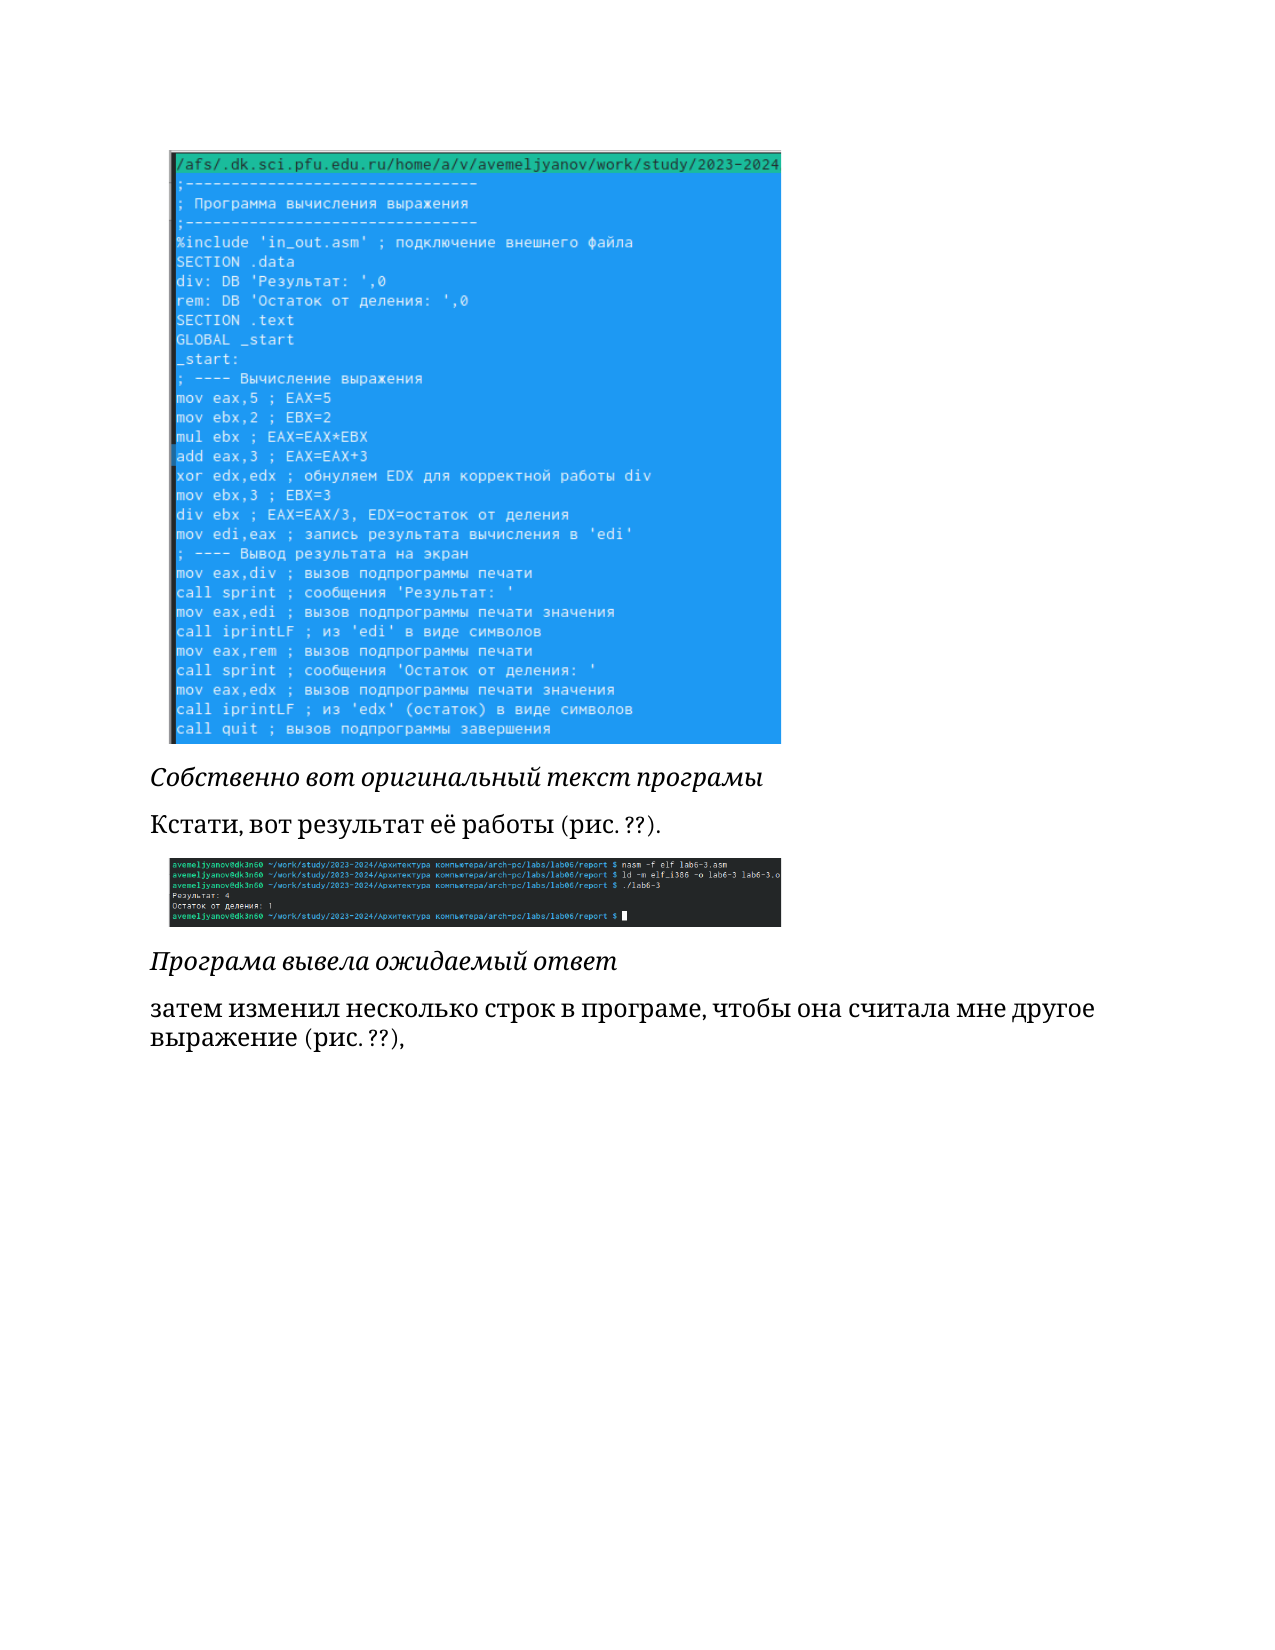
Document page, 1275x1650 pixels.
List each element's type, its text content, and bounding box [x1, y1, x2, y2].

text Програма вывела ожидаемый ответ [150, 948, 1125, 977]
text затем изменил несколько строк в програме, чтобы она считала мне другое выражение (рис. ??), [150, 995, 1125, 1053]
text Кстати, вот результат её работы (рис. ??). [150, 811, 1125, 840]
text Собственно вот оригинальный текст програмы [150, 764, 1125, 793]
picture [168, 150, 782, 744]
picture [168, 858, 782, 927]
